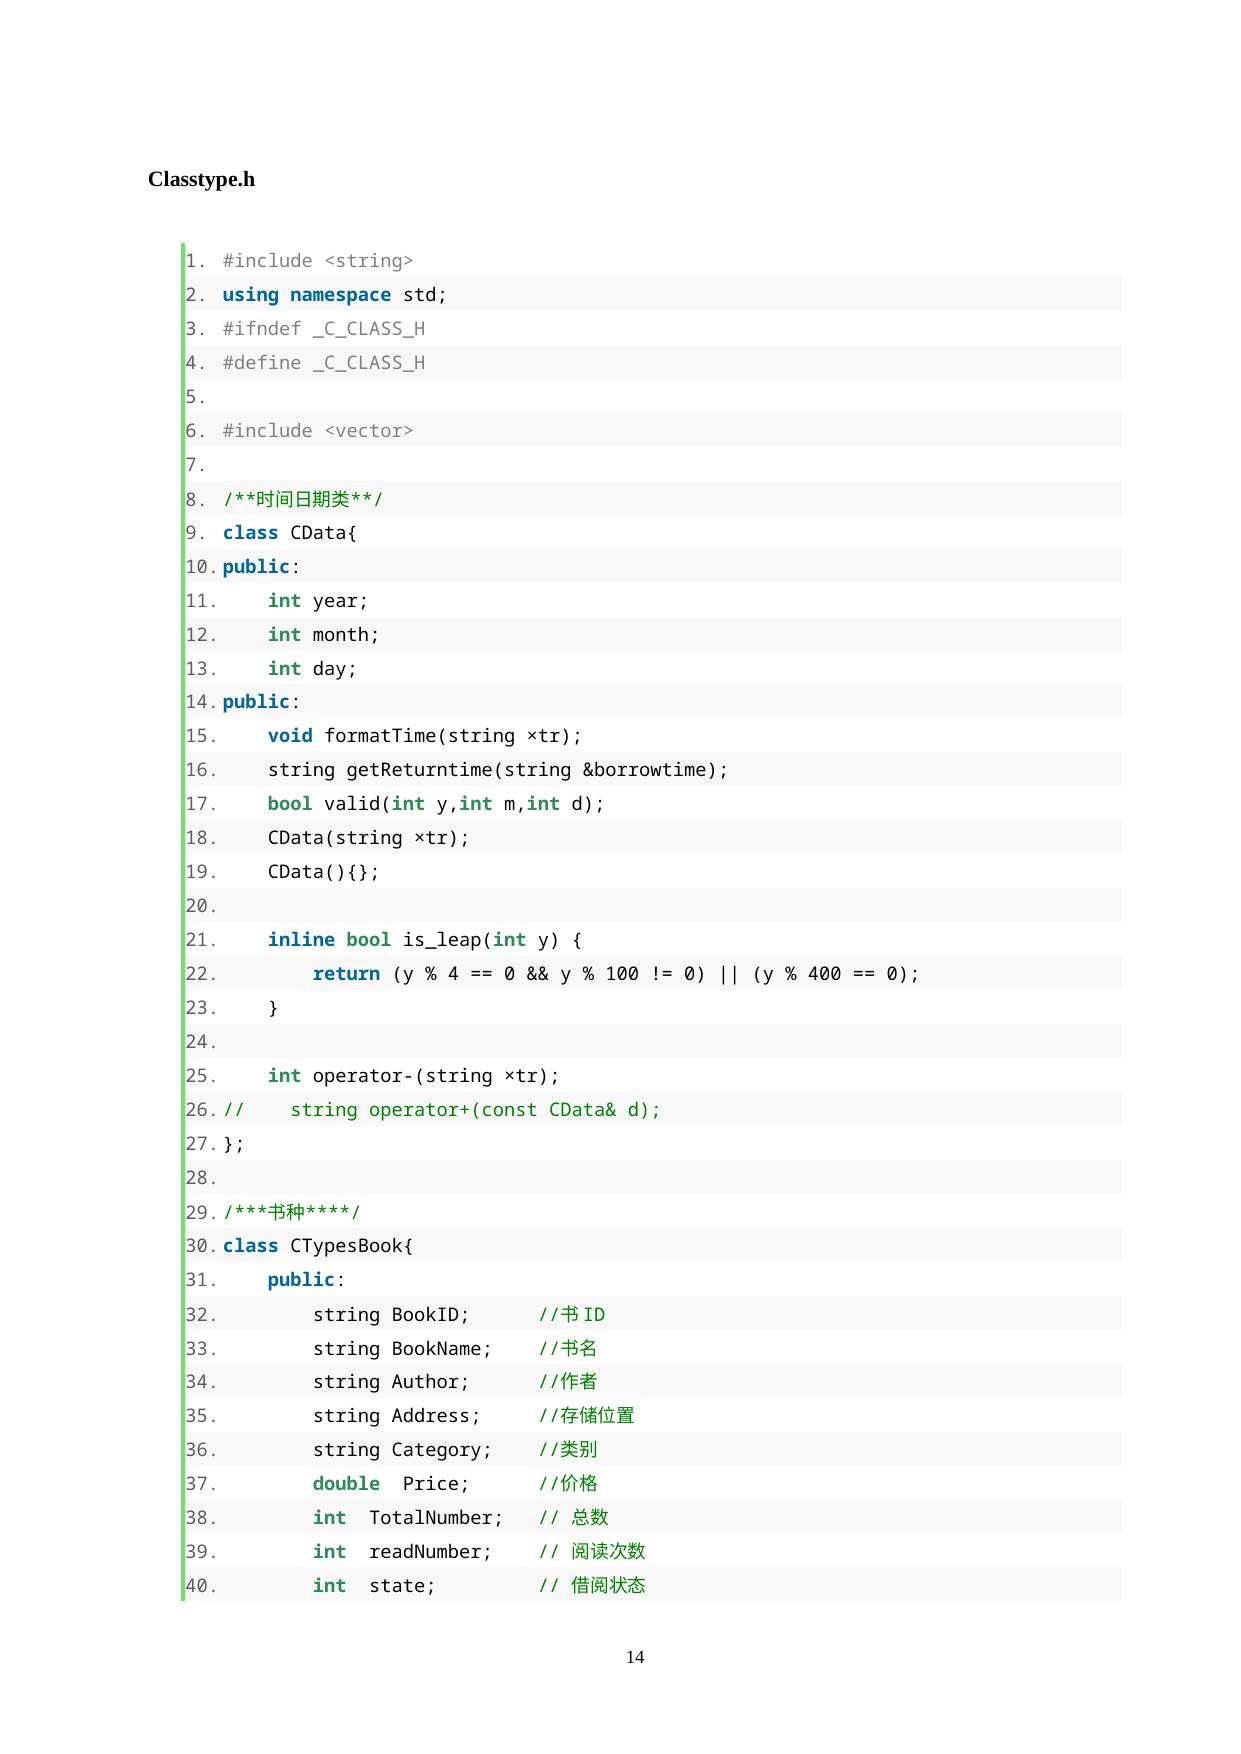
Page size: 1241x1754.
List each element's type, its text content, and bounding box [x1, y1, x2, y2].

list CData(string ×tr); [185, 820, 1122, 854]
list using namespace std; [185, 277, 1122, 311]
list string Category; //类别 [185, 1432, 1122, 1466]
list string Author; //作者 [185, 1364, 1122, 1398]
list int year; [185, 583, 1122, 617]
list public: [185, 1262, 1122, 1296]
list string Address; //存储位置 [185, 1398, 1122, 1432]
list public: [185, 549, 1122, 583]
list int readNumber; // 阅读次数 [185, 1533, 1122, 1567]
list #ifndef _C_CLASS_H [185, 311, 1122, 345]
subtitle Classtype.h [148, 162, 1122, 196]
list class CTypesBook{ [185, 1228, 1122, 1262]
list string BookName; //书名 [185, 1330, 1122, 1364]
list int operator-(string ×tr); [185, 1058, 1122, 1092]
list string getReturntime(string &borrowtime); [185, 752, 1122, 786]
list #define _C_CLASS_H [185, 345, 1122, 379]
list return (y % 4 == 0 && y % 100 != 0) || (y % 400 == 0); [185, 956, 1122, 990]
list double Price; //价格 [185, 1466, 1122, 1499]
list #include <vector> [185, 413, 1122, 447]
list /**时间日期类**/ [185, 481, 1122, 515]
list /***书种****/ [185, 1194, 1122, 1228]
list #include <string> [185, 243, 1122, 277]
list bool valid(int y,int m,int d); [185, 786, 1122, 820]
list class CData{ [185, 515, 1122, 549]
list } [185, 990, 1122, 1024]
list void formatTime(string ×tr); [185, 718, 1122, 752]
list }; [185, 1126, 1122, 1160]
list // string operator+(const CData& d); [185, 1092, 1122, 1126]
list CData(){}; [185, 854, 1122, 888]
list inline bool is_leap(int y) { [185, 922, 1122, 956]
list int month; [185, 617, 1122, 651]
list string BookID; //书ID [185, 1296, 1122, 1330]
list int TotalNumber; // 总数 [185, 1499, 1122, 1533]
list public: [185, 684, 1122, 718]
list int state; // 借阅状态 [185, 1567, 1122, 1601]
list int day; [185, 651, 1122, 684]
